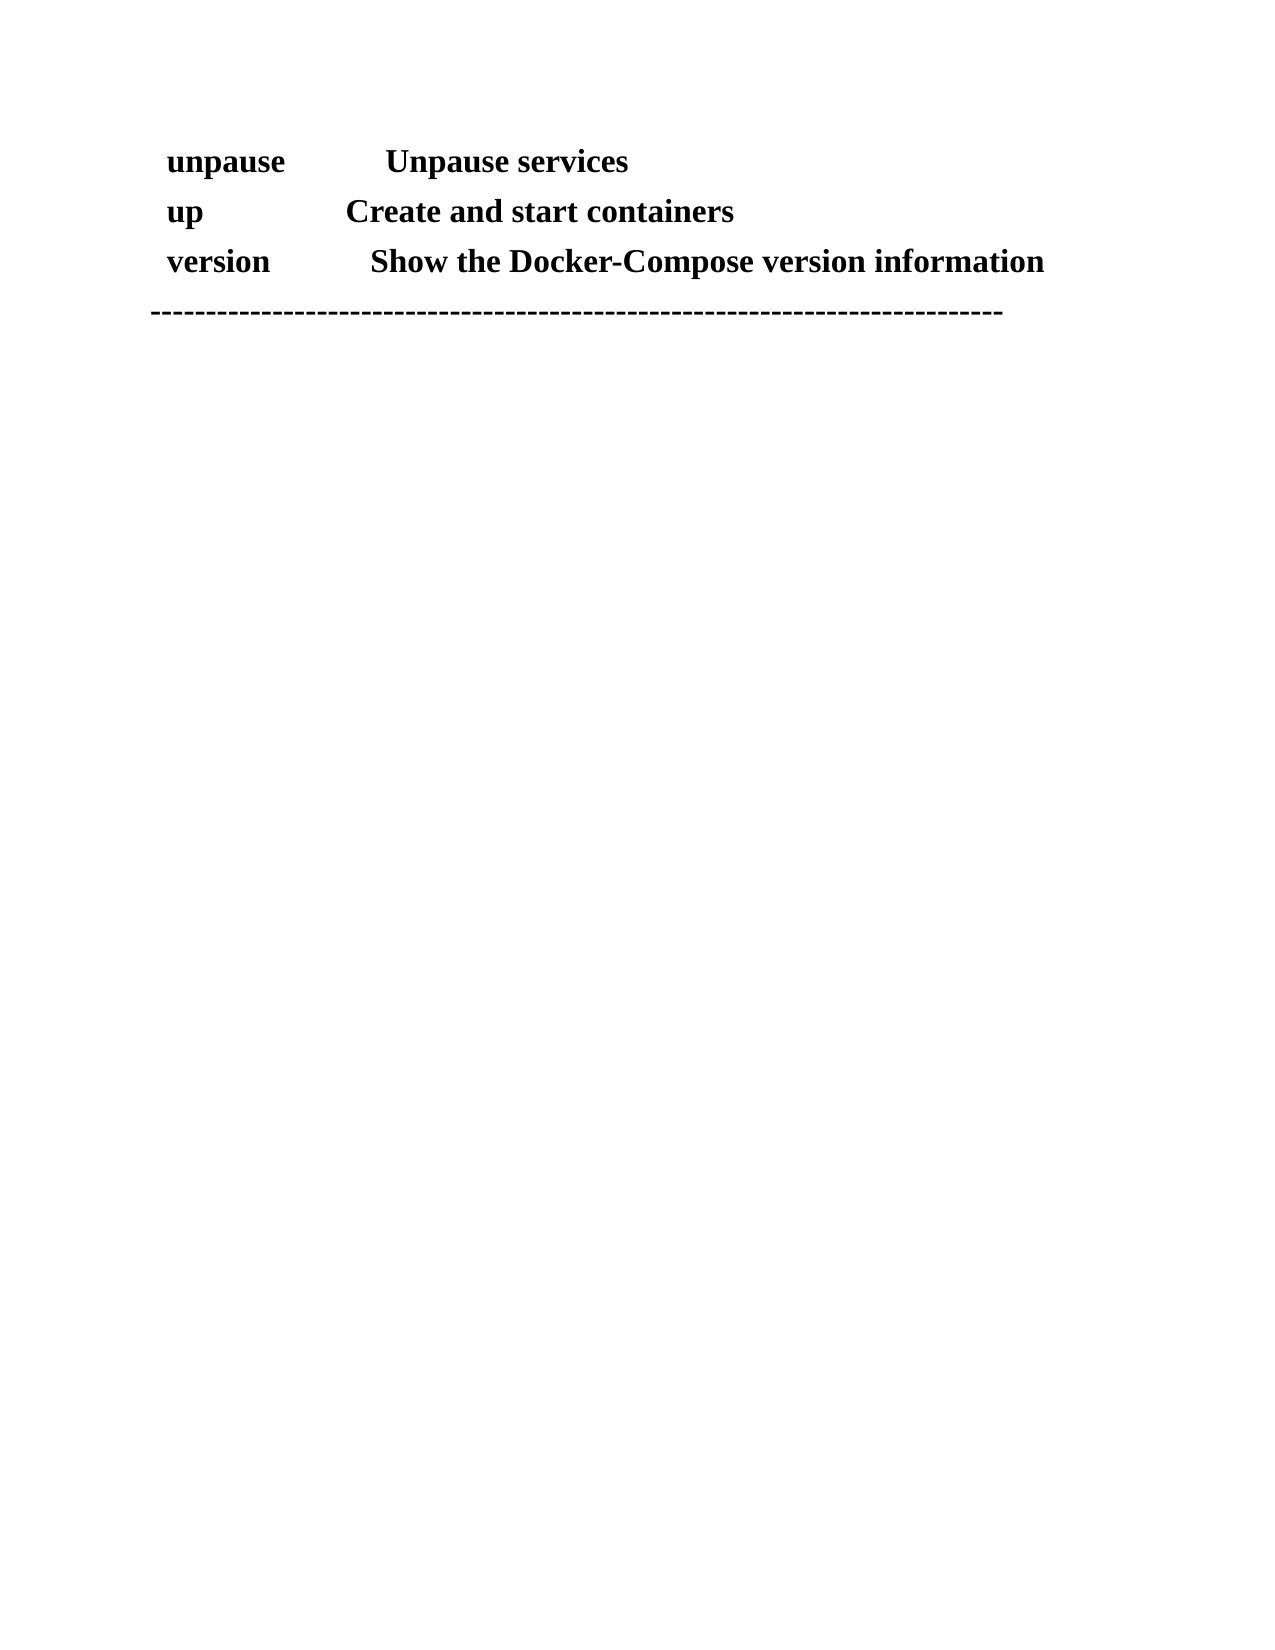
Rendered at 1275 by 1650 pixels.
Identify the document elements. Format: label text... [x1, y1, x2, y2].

text ----------------------------------------------------------------------------- [150, 299, 1125, 327]
text up Create and start containers [150, 199, 1125, 228]
text version Show the Docker-Compose version information [150, 249, 1125, 278]
text unpause Unpause services [150, 150, 1125, 179]
